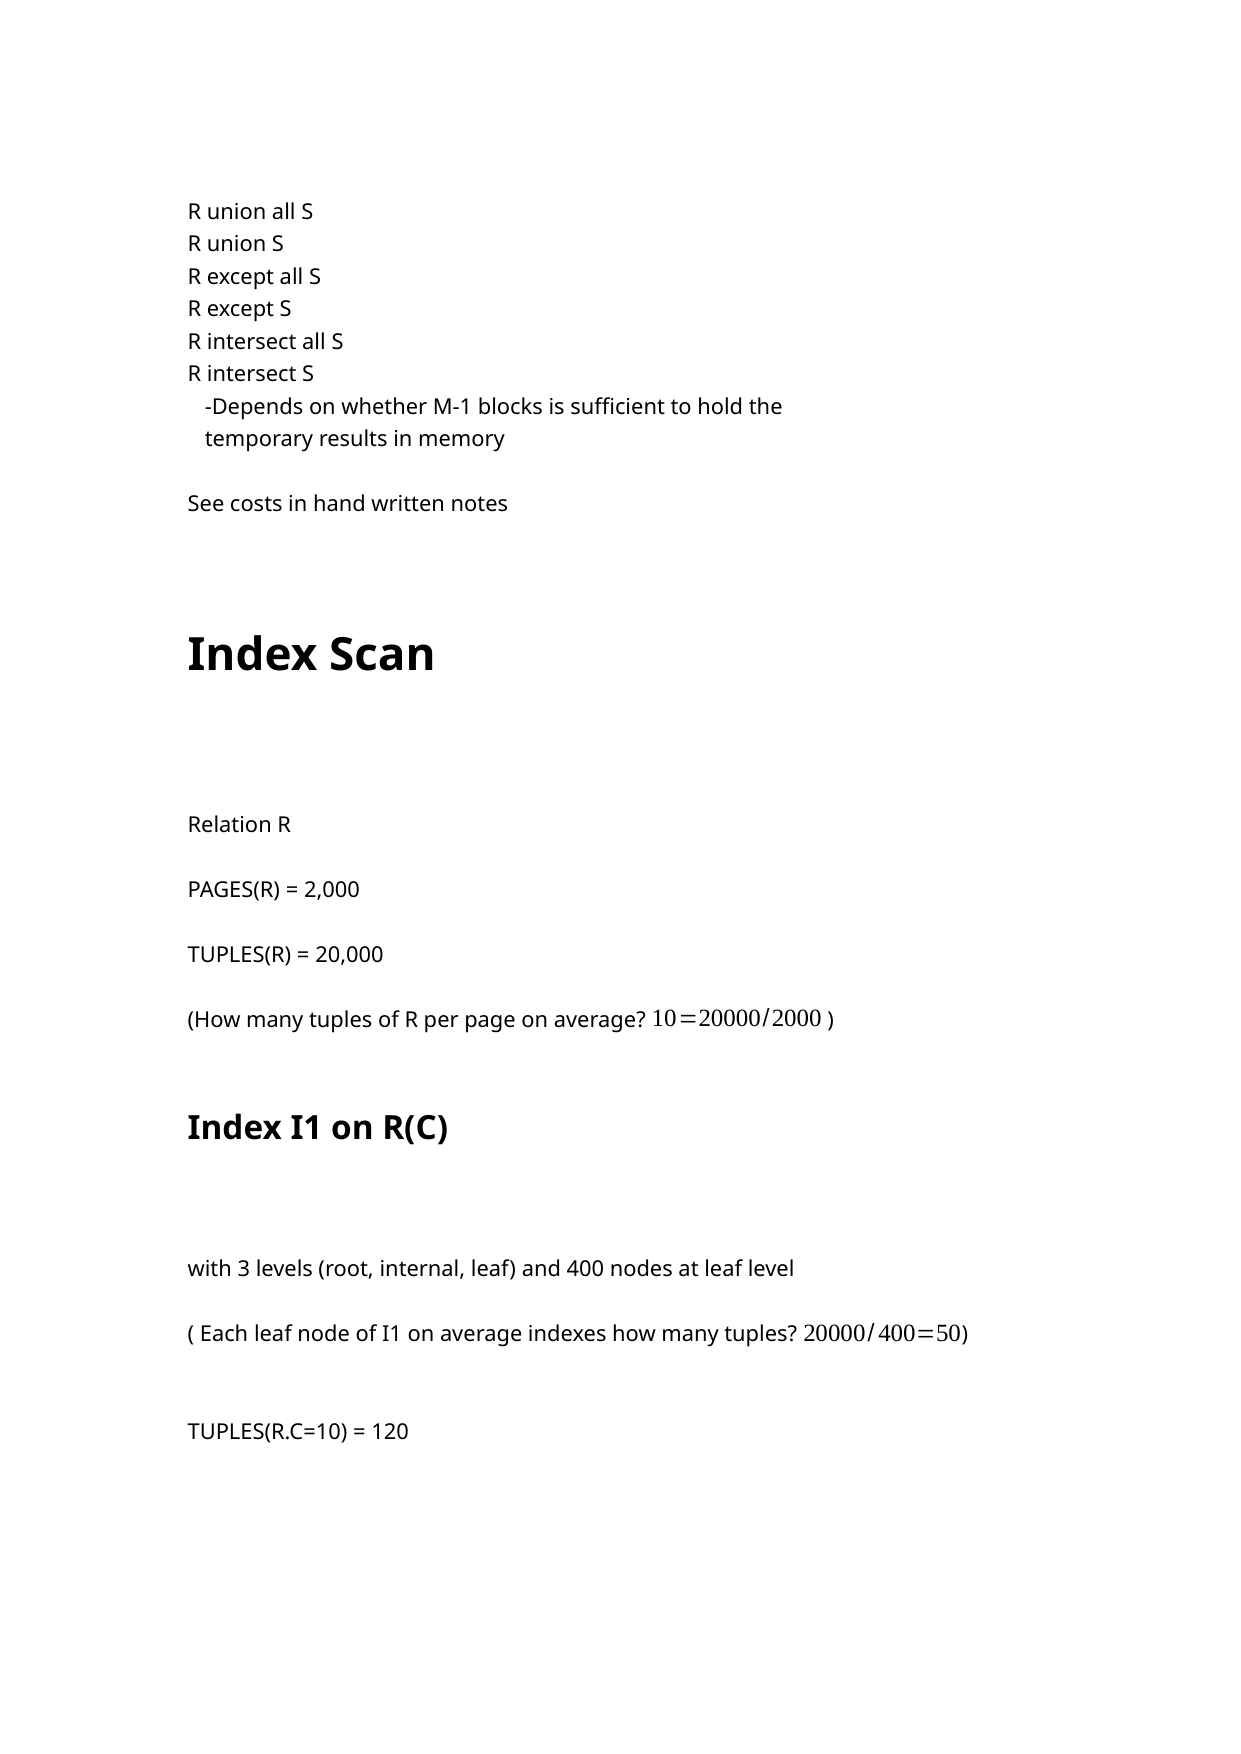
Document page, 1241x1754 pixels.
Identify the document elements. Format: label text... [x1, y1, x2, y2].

subtitle Index I1 on R(C) [187, 1094, 1053, 1159]
subtitle Index Scan [187, 620, 1053, 685]
text R union S [187, 227, 1053, 259]
text R except S [187, 292, 1053, 324]
text with 3 levels (root, internal, leaf) and 400 nodes at leaf level [187, 1252, 1053, 1284]
text R except all S [187, 259, 1053, 292]
text See costs in hand written notes [187, 487, 1053, 519]
text Relation R [187, 807, 1053, 840]
text R intersect all S [187, 324, 1053, 357]
text ( Each leaf node of I1 on average indexes how many tuples? ) [187, 1317, 1053, 1349]
text (How many tuples of R per page on average? ) [187, 1002, 1053, 1035]
text TUPLES(R) = 20,000 [187, 937, 1053, 970]
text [187, 389, 1053, 422]
text R intersect S [187, 357, 1053, 389]
text TUPLES(R.C=10) = 120 [187, 1414, 1053, 1447]
text PAGES(R) = 2,000 [187, 872, 1053, 905]
text R union all S [187, 194, 1053, 227]
text temporary results in memory [187, 422, 1053, 454]
